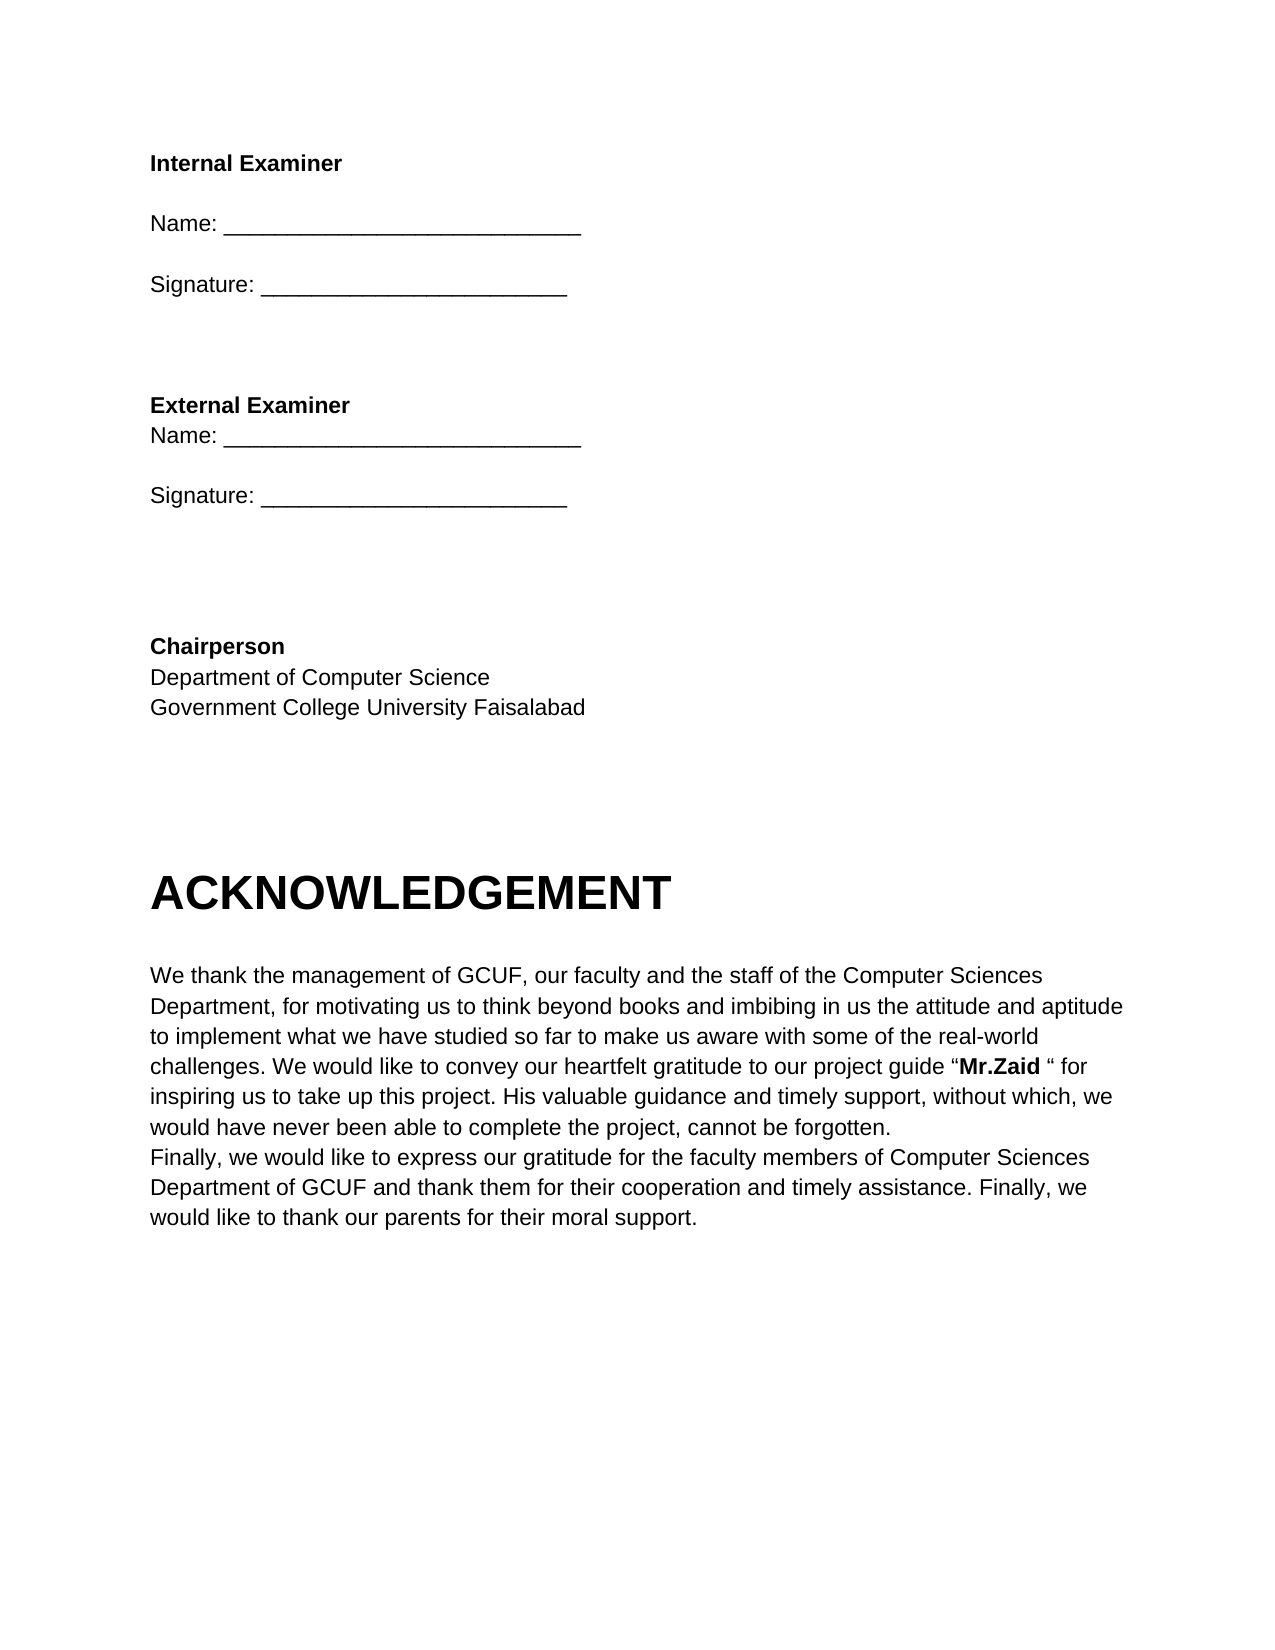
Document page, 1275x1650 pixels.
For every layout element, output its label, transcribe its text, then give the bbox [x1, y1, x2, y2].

text Signature: ________________________ [150, 482, 1125, 509]
text Internal Examiner [150, 150, 1125, 176]
text External Examiner [150, 392, 1125, 418]
text Name: ____________________________ [150, 422, 1125, 448]
text Government College University Faisalabad [150, 694, 1125, 720]
text Department of Computer Science [150, 663, 1125, 690]
text Finally, we would like to express our gratitude for the faculty members of Computer Sciences Department of GCUF and thank them for their cooperation and timely assistance. Finally, we would like to thank our parents for their moral support. [150, 1144, 1125, 1230]
subtitle ACKNOWLEDGEMENT [150, 864, 1125, 920]
text Chairperson [150, 633, 1125, 660]
text Name: ____________________________ [150, 210, 1125, 237]
text We thank the management of GCUF, our faculty and the staff of the Computer Sciences Department, for motivating us to think beyond books and imbibing in us the attitude and aptitude to implement what we have studied so far to make us aware with some of the real-world challenges. We would like to convey our heartfelt gratitude to our project guide “Mr.Zaid “ for inspiring us to take up this project. His valuable guidance and timely support, without which, we would have never been able to complete the project, cannot be forgotten. [150, 962, 1125, 1140]
text Signature: ________________________ [150, 271, 1125, 297]
